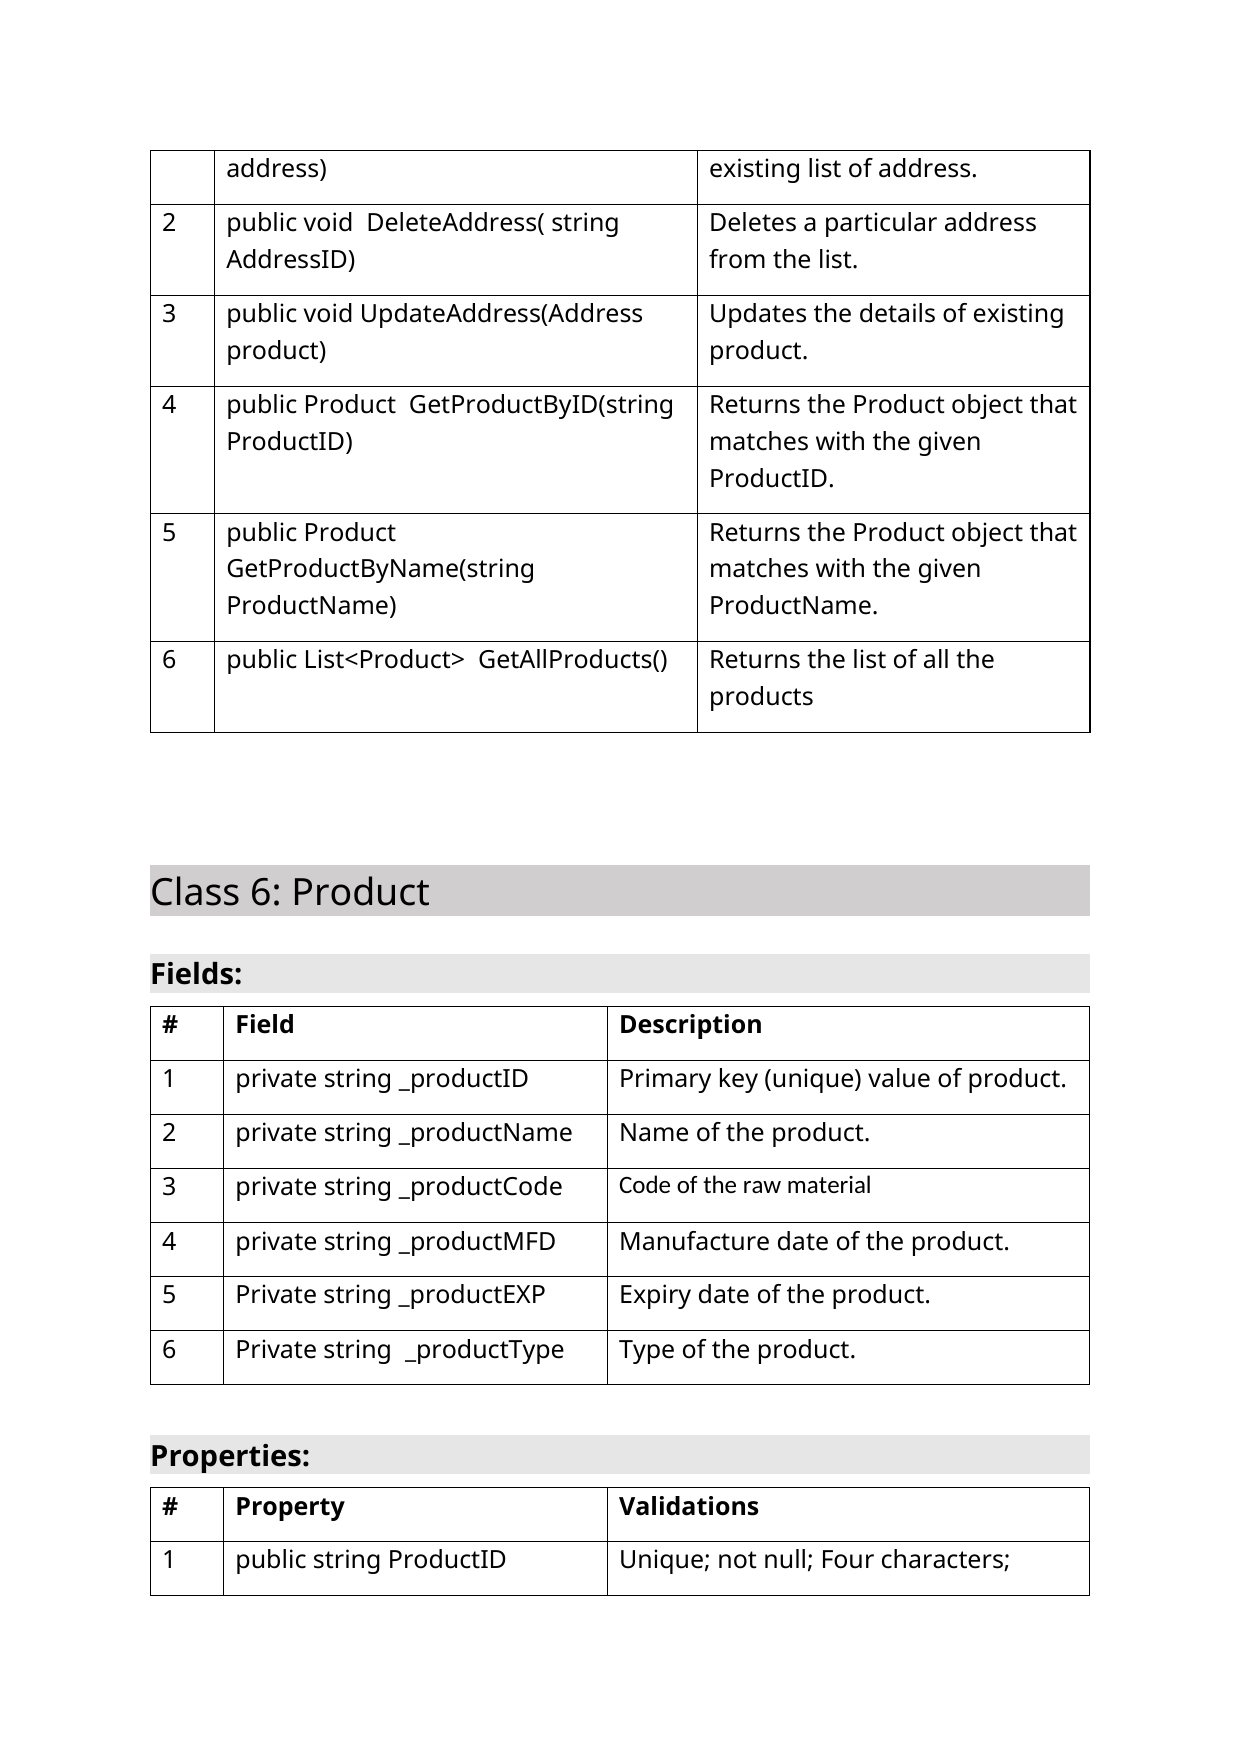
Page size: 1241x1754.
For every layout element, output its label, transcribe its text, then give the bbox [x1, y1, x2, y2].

table_cell 3 [151, 1169, 223, 1222]
table_cell public void UpdateAddress(Address product) [215, 296, 697, 386]
table_cell private string _productCode [224, 1169, 607, 1222]
table_cell private string _productID [224, 1061, 607, 1114]
table_cell Returns the Product object that matches with the given ProductName. [698, 514, 1089, 641]
table_cell 1 [151, 1542, 223, 1595]
table_cell Updates the details of existing product. [698, 296, 1089, 386]
text Fields: [150, 954, 1090, 993]
text Properties: [150, 1435, 1090, 1474]
table_cell public List<Product> GetAllProducts() [215, 642, 697, 732]
table_header Field [224, 1007, 607, 1060]
table_cell private string _productMFD [224, 1223, 607, 1276]
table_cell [608, 1542, 1089, 1595]
table_header Description [608, 1007, 1089, 1060]
table_cell 3 [151, 296, 214, 386]
text Class 6: Product [150, 865, 1090, 916]
table_header # [151, 1007, 223, 1060]
table_cell 6 [151, 642, 214, 732]
table_cell 1 [151, 1061, 223, 1114]
table_cell 2 [151, 1115, 223, 1168]
table_cell 6 [151, 1331, 223, 1384]
table_cell Primary key (unique) value of product. [608, 1061, 1089, 1114]
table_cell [215, 151, 697, 204]
table_cell 4 [151, 1223, 223, 1276]
table_cell public Product GetProductByID(string ProductID) [215, 387, 697, 513]
table_cell private string _productName [224, 1115, 607, 1168]
table_cell Deletes a particular address from the list. [698, 205, 1089, 295]
table_header Property [224, 1488, 607, 1541]
table_cell Returns the Product object that matches with the given ProductID. [698, 387, 1089, 513]
table_cell Private string _productType [224, 1331, 607, 1384]
table_cell 2 [151, 205, 214, 295]
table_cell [698, 151, 1089, 204]
table_header # [151, 1488, 223, 1541]
table_cell Private string _productEXP [224, 1277, 607, 1330]
table_cell Manufacture date of the product. [608, 1223, 1089, 1276]
table_cell Code of the raw material [608, 1169, 1089, 1222]
table_cell Returns the list of all the products [698, 642, 1089, 732]
table_cell 5 [151, 1277, 223, 1330]
table_cell 5 [151, 514, 214, 641]
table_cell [224, 1542, 607, 1595]
table_cell Expiry date of the product. [608, 1277, 1089, 1330]
table_cell 4 [151, 387, 214, 513]
table_header Validations [608, 1488, 1089, 1541]
table_cell Type of the product. [608, 1331, 1089, 1384]
table_cell Name of the product. [608, 1115, 1089, 1168]
table_cell public Product GetProductByName(string ProductName) [215, 514, 697, 641]
table_cell public void DeleteAddress( string AddressID) [215, 205, 697, 295]
table_cell 1 [151, 151, 214, 204]
